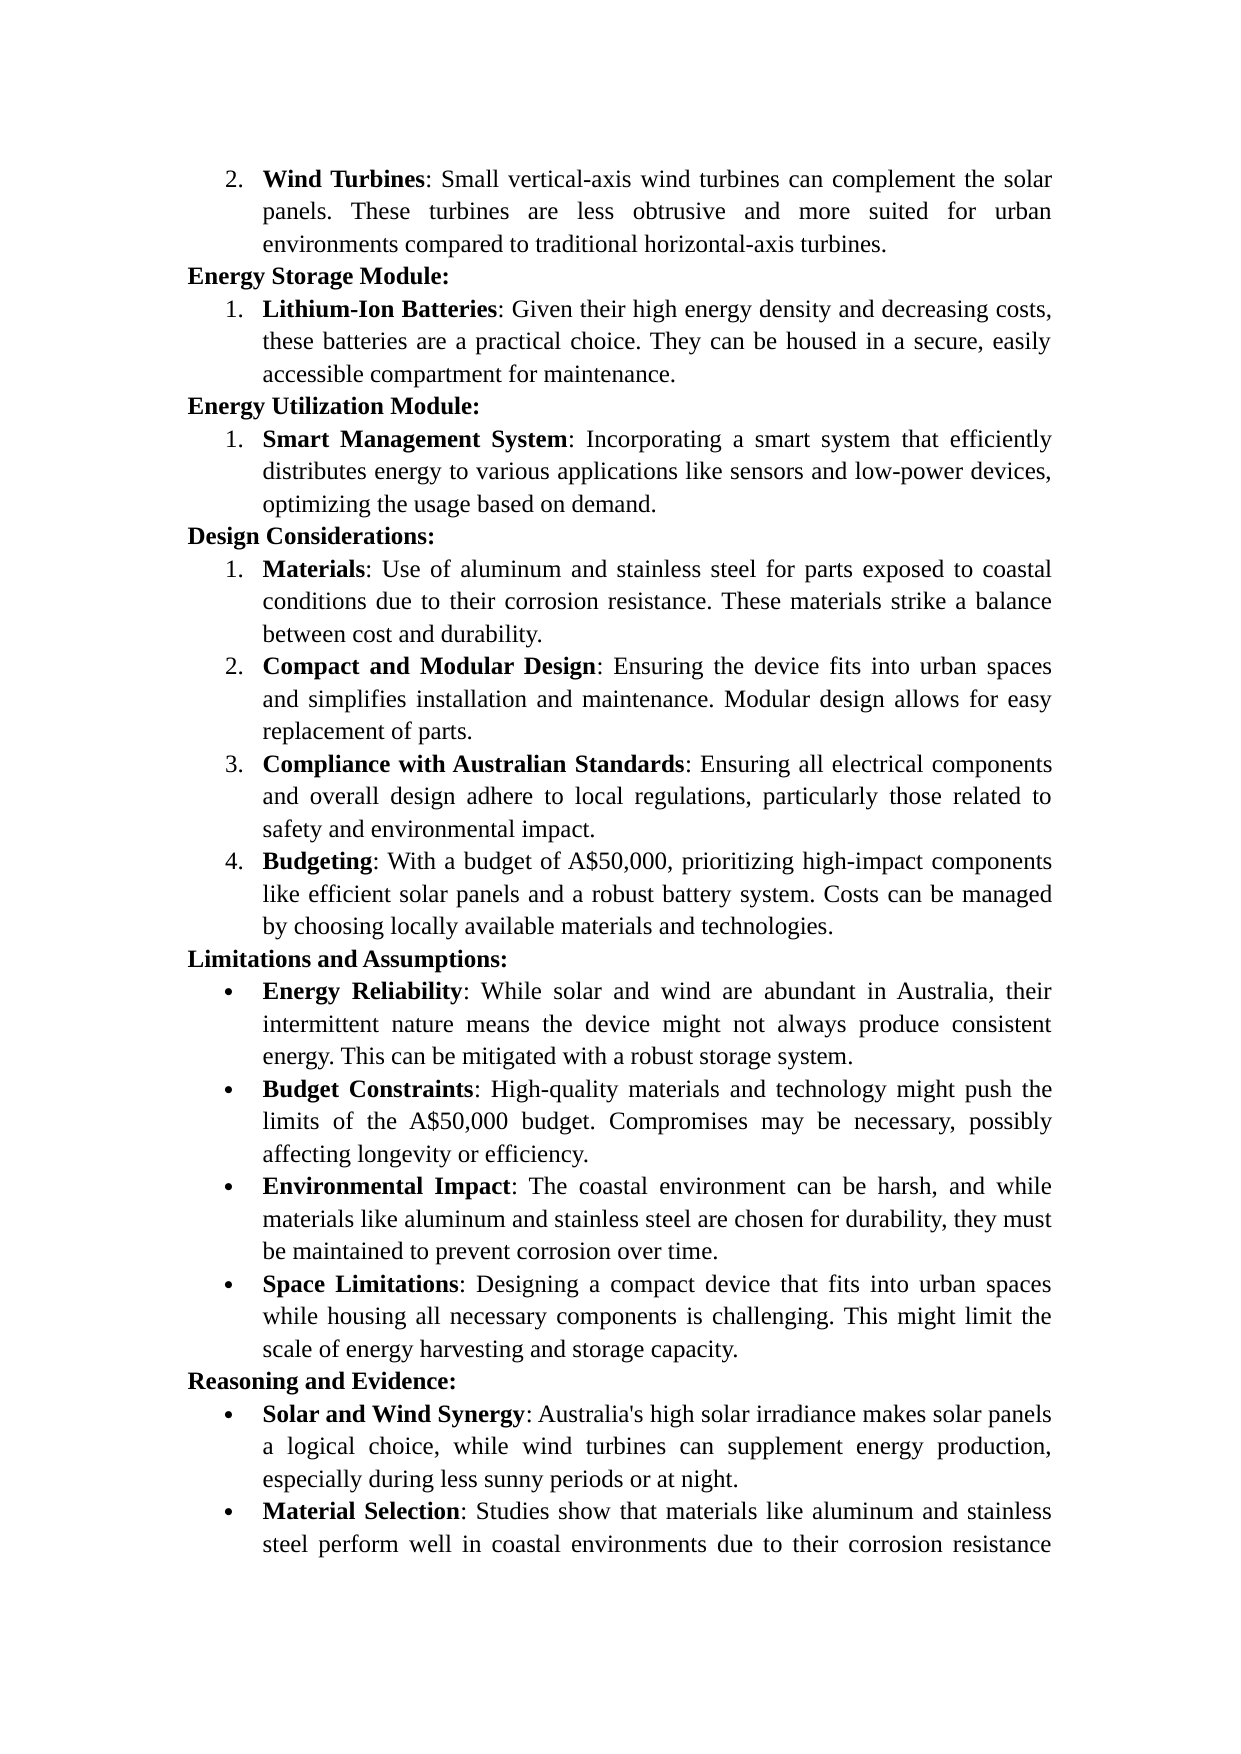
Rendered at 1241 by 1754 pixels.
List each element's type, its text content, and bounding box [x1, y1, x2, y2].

list Budgeting: With a budget of A$50,000, prioritizing high-impact components like efficient solar panels and a robust battery system. Costs can be managed by choosing locally available materials and technologies. [225, 844, 1053, 942]
list Energy Reliability: While solar and wind are abundant in Australia, their intermittent nature means the device might not always produce consistent energy. This can be mitigated with a robust storage system. [225, 974, 1053, 1072]
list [225, 1494, 1053, 1559]
text Energy Storage Module: [187, 259, 1053, 292]
text Energy Utilization Module: [187, 389, 1053, 422]
list Solar and Wind Synergy: Australia's high solar irradiance makes solar panels a logical choice, while wind turbines can supplement energy production, especially during less sunny periods or at night. [225, 1397, 1053, 1494]
list Smart Management System: Incorporating a smart system that efficiently distributes energy to various applications like sensors and low-power devices, optimizing the usage based on demand. [225, 422, 1053, 519]
text Limitations and Assumptions: [187, 942, 1053, 974]
list Lithium-Ion Batteries: Given their high energy density and decreasing costs, these batteries are a practical choice. They can be housed in a secure, easily accessible compartment for maintenance. [225, 292, 1053, 389]
list Materials: Use of aluminum and stainless steel for parts exposed to coastal conditions due to their corrosion resistance. These materials strike a balance between cost and durability. [225, 552, 1053, 649]
text Design Considerations: [187, 519, 1053, 552]
list Compact and Modular Design: Ensuring the device fits into urban spaces and simplifies installation and maintenance. Modular design allows for easy replacement of parts. [225, 649, 1053, 747]
list Compliance with Australian Standards: Ensuring all electrical components and overall design adhere to local regulations, particularly those related to safety and environmental impact. [225, 747, 1053, 844]
list Wind Turbines: Small vertical-axis wind turbines can complement the solar panels. These turbines are less obtrusive and more suited for urban environments compared to traditional horizontal-axis turbines. [225, 162, 1053, 259]
list Budget Constraints: High-quality materials and technology might push the limits of the A$50,000 budget. Compromises may be necessary, possibly affecting longevity or efficiency. [225, 1072, 1053, 1169]
list Environmental Impact: The coastal environment can be harsh, and while materials like aluminum and stainless steel are chosen for durability, they must be maintained to prevent corrosion over time. [225, 1169, 1053, 1267]
text Reasoning and Evidence: [187, 1364, 1053, 1397]
list Space Limitations: Designing a compact device that fits into urban spaces while housing all necessary components is challenging. This might limit the scale of energy harvesting and storage capacity. [225, 1267, 1053, 1364]
